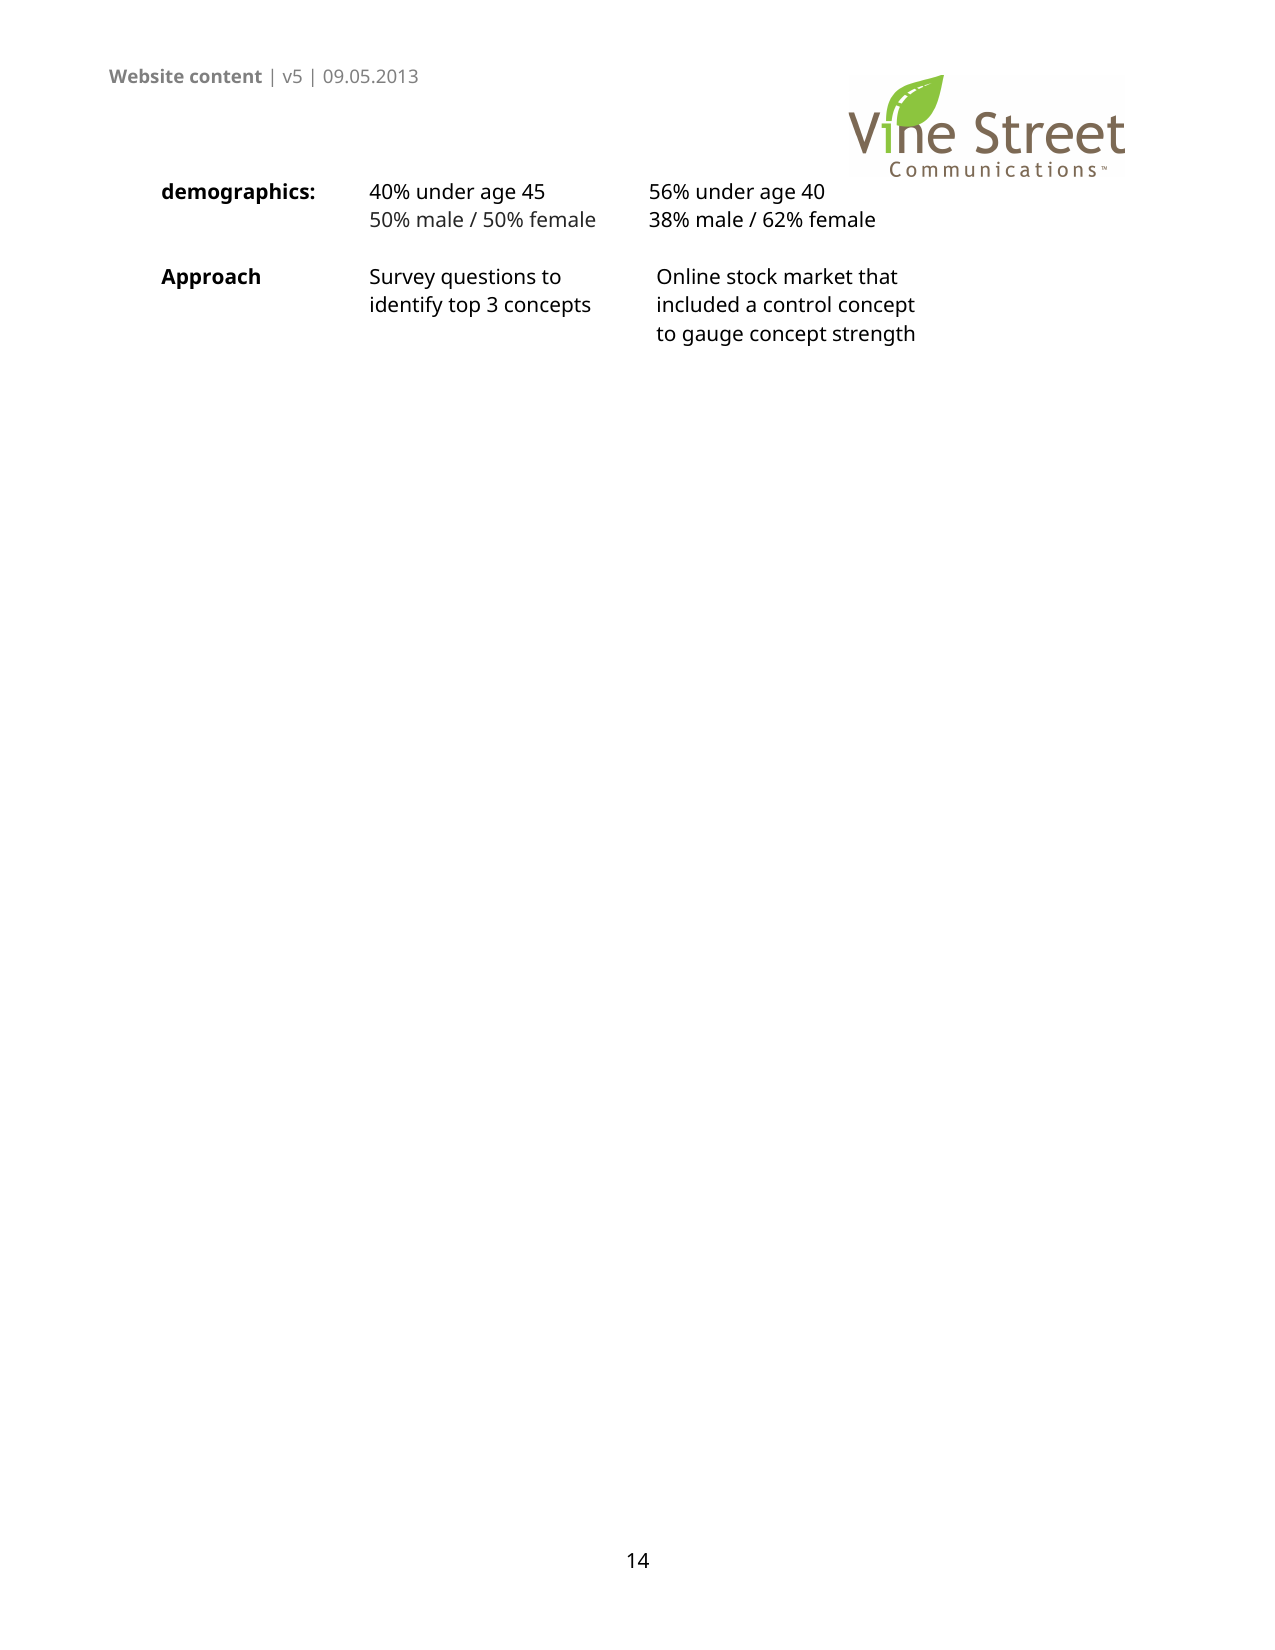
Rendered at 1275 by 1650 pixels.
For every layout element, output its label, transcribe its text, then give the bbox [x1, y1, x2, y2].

table_cell Online stock market that included a control concept to gauge concept strength [638, 262, 947, 347]
table_cell Younger and female: 56% under age 40 38% male / 62% female [638, 177, 947, 262]
table_cell Older and male: 40% under age 45 50% male / 50% female [358, 177, 637, 262]
table_cell Approach [150, 262, 358, 347]
table_cell Survey questions to identify top 3 concepts [358, 262, 637, 347]
table_cell Participant demographics: [150, 177, 358, 262]
picture [848, 75, 1125, 177]
